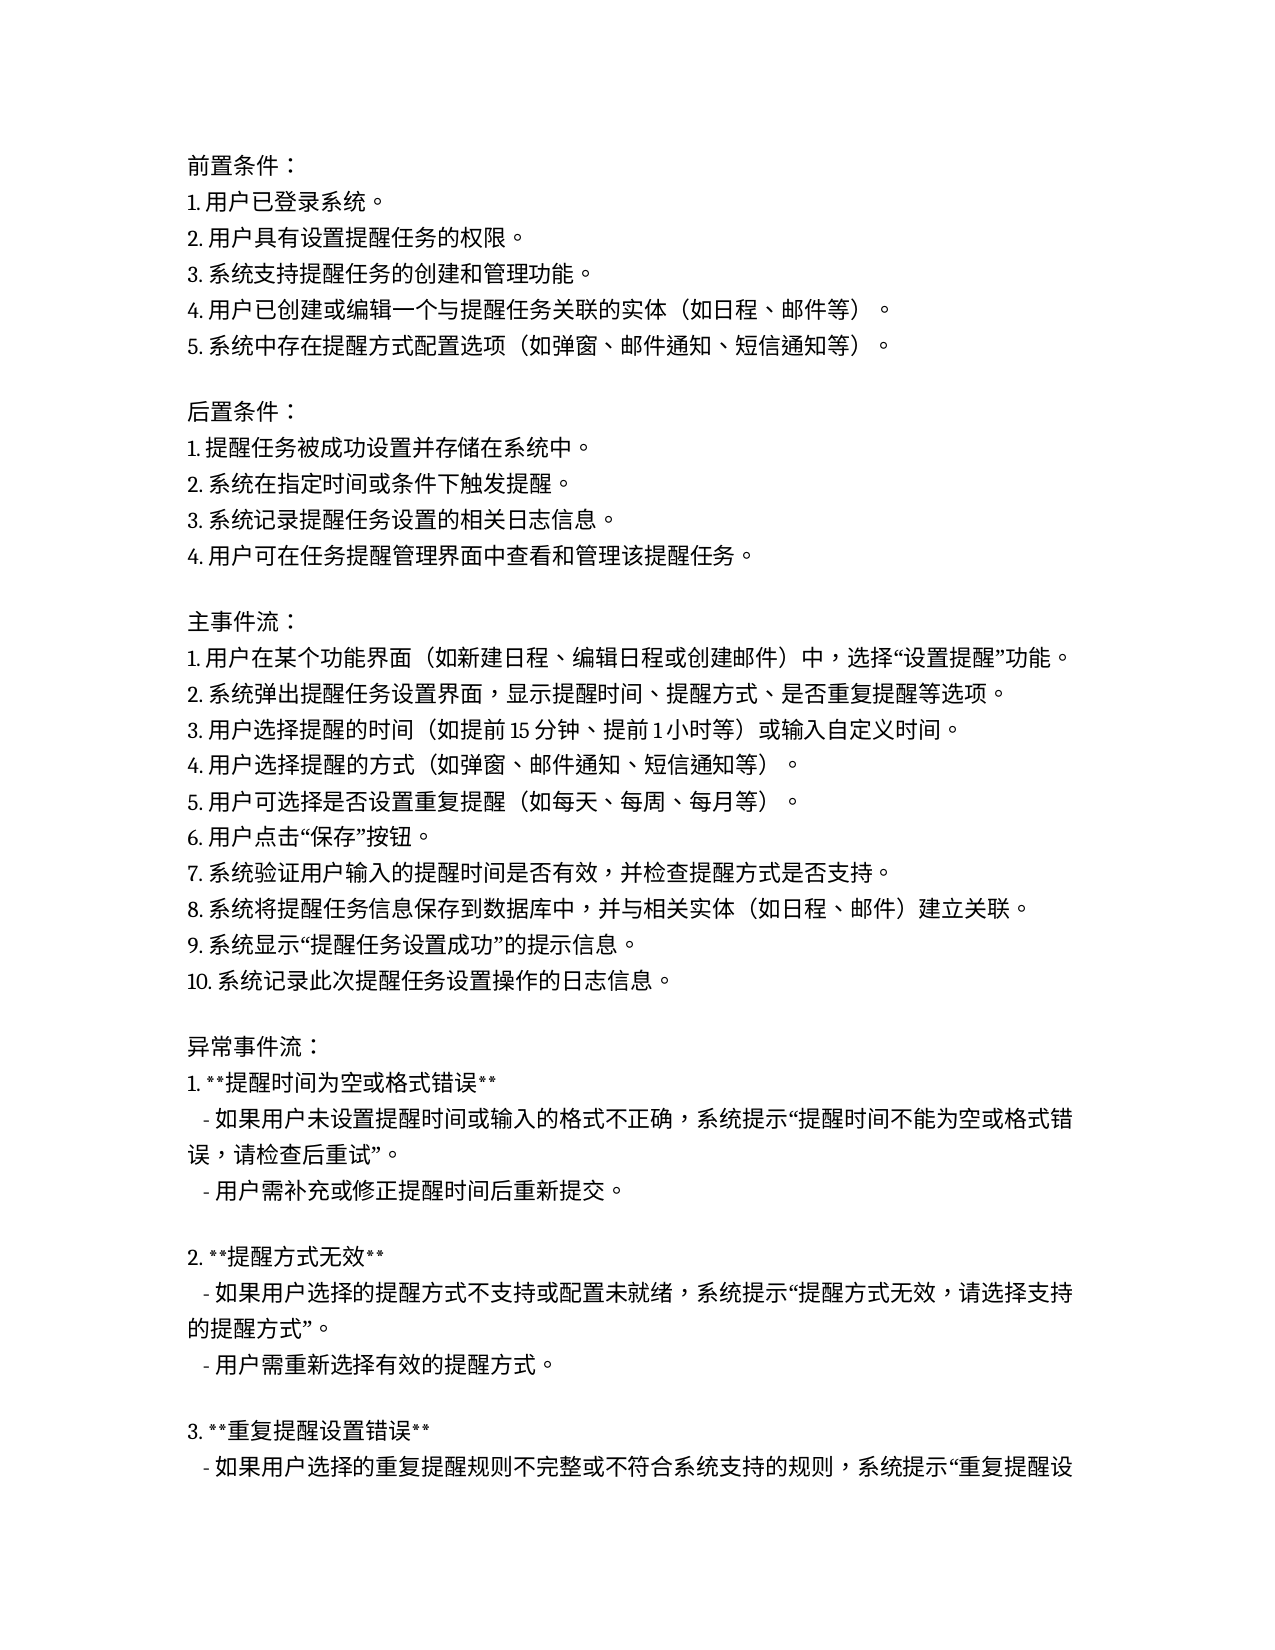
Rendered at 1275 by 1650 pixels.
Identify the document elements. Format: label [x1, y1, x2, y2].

text [187, 150, 1087, 1482]
